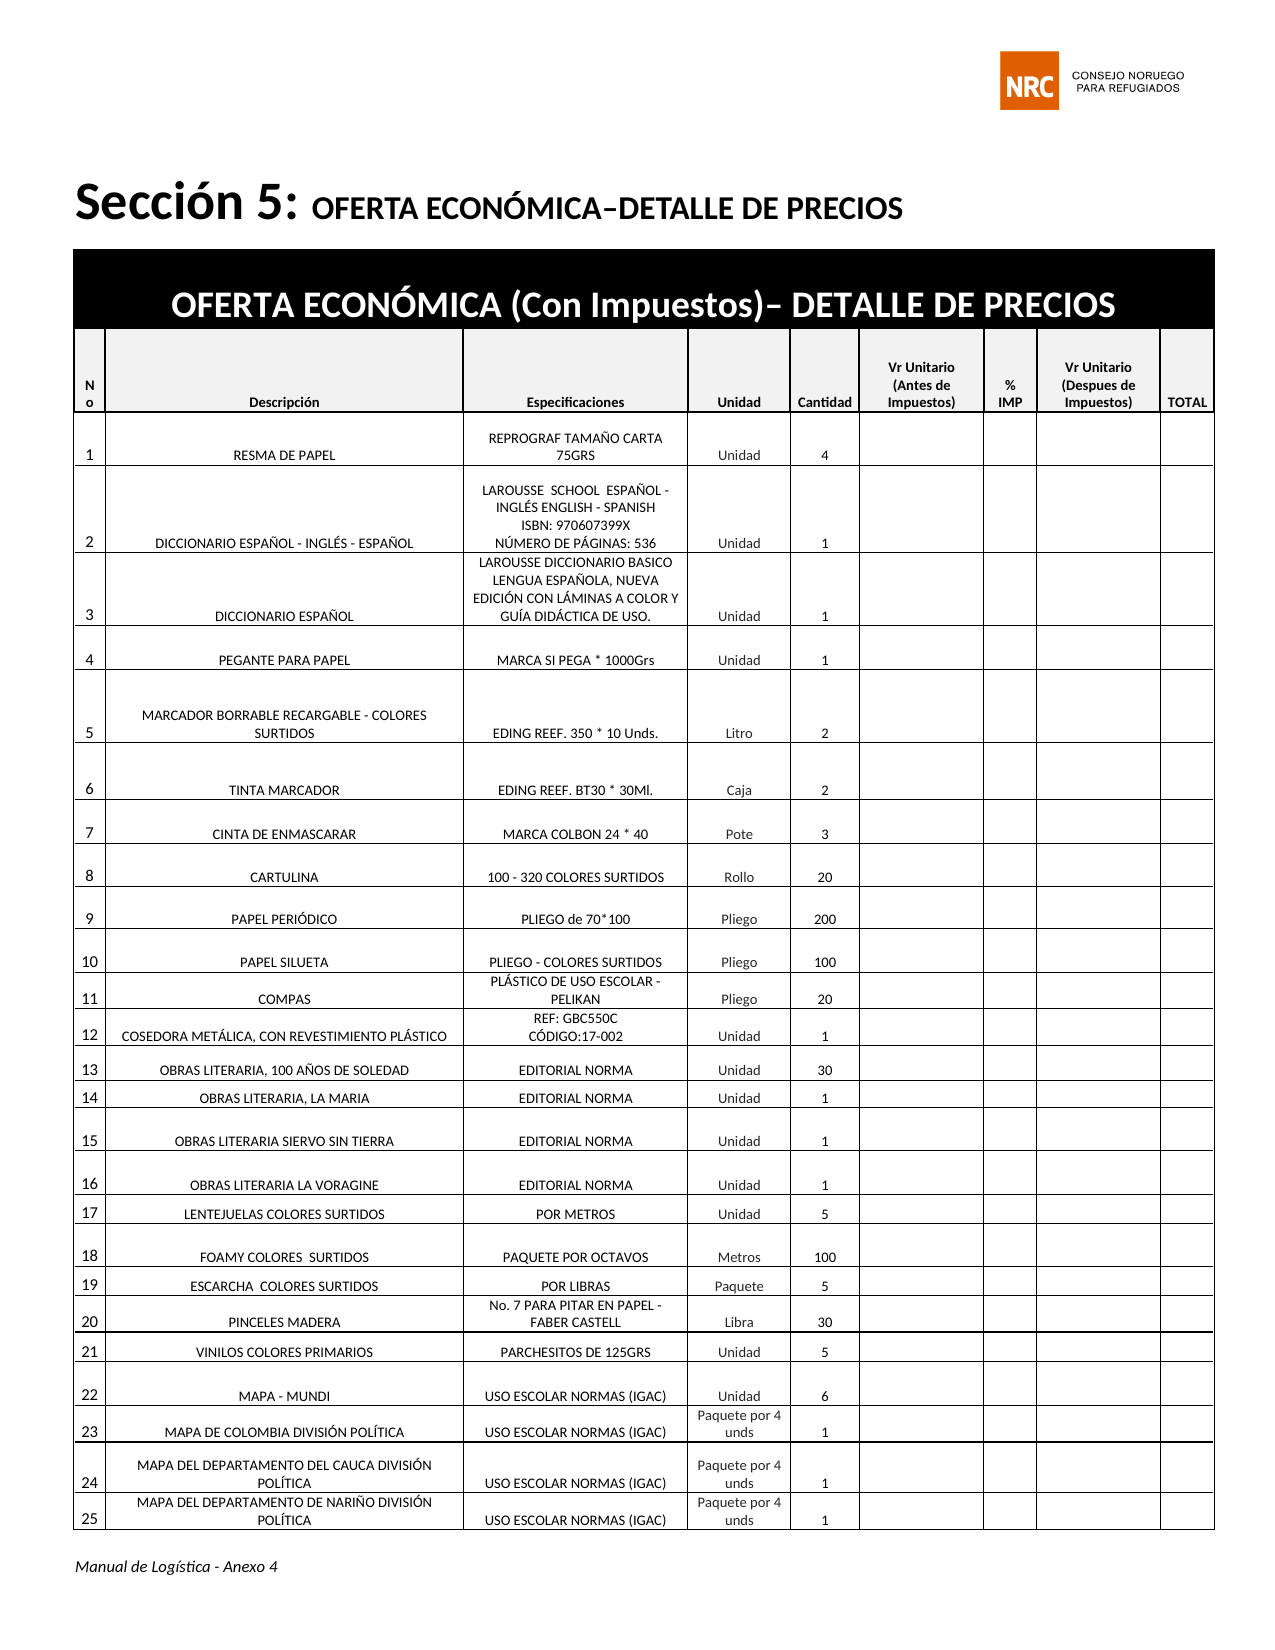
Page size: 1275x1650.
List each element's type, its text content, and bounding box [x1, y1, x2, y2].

table_cell Pliego [688, 929, 790, 972]
table_cell 3 [74, 552, 105, 625]
table_cell [1037, 670, 1160, 742]
table_cell Unidad [688, 466, 790, 552]
table_cell [984, 1081, 1036, 1107]
table_cell TINTA MARCADOR [106, 743, 463, 799]
table_cell [1161, 1008, 1214, 1045]
table_cell [860, 553, 983, 625]
table_cell [860, 1195, 983, 1223]
table_cell Libra [688, 1296, 790, 1331]
table_cell OBRAS LITERARIA SIERVO SIN TIERRA [106, 1108, 463, 1150]
table_cell [984, 553, 1036, 625]
table_cell 1 [791, 1406, 859, 1441]
table_cell MAPA DEL DEPARTAMENTO DE NARIÑO DIVISIÓN POLÍTICA [106, 1493, 463, 1529]
table_cell (Despues de Impuestos) [1038, 376, 1159, 411]
table_cell MAPA DE COLOMBIA DIVISIÓN POLÍTICA [106, 1406, 463, 1441]
table_cell [984, 1108, 1036, 1150]
table_cell [860, 1493, 983, 1529]
table_cell [860, 626, 983, 669]
table_cell [984, 1493, 1036, 1529]
table_cell [860, 973, 983, 1008]
table_cell [1161, 928, 1214, 972]
table_cell [1161, 669, 1214, 742]
table_cell 6 [791, 1362, 859, 1405]
table_cell [1037, 1267, 1160, 1295]
table_cell EDITORIAL NORMA [464, 1151, 687, 1194]
table_cell PLIEGO - COLORES SURTIDOS [464, 929, 687, 972]
table_cell [1037, 1406, 1160, 1441]
table_cell [860, 1081, 983, 1107]
table_cell LAROUSSE SCHOOL ESPAÑOL - INGLÉS ENGLISH - SPANISH ISBN: 970607399X NÚMERO DE PÁGINAS: 536 [464, 466, 687, 552]
table_cell [1161, 1223, 1214, 1266]
table_cell [1037, 553, 1160, 625]
table_cell Pliego [688, 973, 790, 1008]
table_cell [860, 929, 983, 972]
table_cell 1 [74, 413, 105, 464]
table_cell PEGANTE PARA PAPEL [106, 626, 463, 669]
table_cell [984, 1046, 1036, 1079]
table_cell 1 [791, 626, 859, 669]
table_cell 1 [791, 466, 859, 552]
table_cell [984, 1195, 1036, 1223]
table_cell VINILOS COLORES PRIMARIOS [106, 1333, 463, 1361]
table_cell [984, 1151, 1036, 1194]
table_cell 1 [791, 1108, 859, 1150]
table_cell PLÁSTICO DE USO ESCOLAR - PELIKAN [464, 973, 687, 1008]
table_cell 19 [74, 1266, 105, 1295]
table_cell 20 [74, 1295, 105, 1331]
table_cell RESMA DE PAPEL [106, 413, 463, 464]
table_cell 2 [74, 465, 105, 552]
table_cell [1161, 799, 1214, 843]
table_cell EDITORIAL NORMA [464, 1081, 687, 1107]
table_cell [1037, 1151, 1160, 1194]
table_cell [860, 743, 983, 799]
table_cell CINTA DE ENMASCARAR [106, 800, 463, 843]
table_cell 3 [791, 800, 859, 843]
table_cell 1 [791, 553, 859, 625]
table_cell COSEDORA METÁLICA, CON REVESTIMIENTO PLÁSTICO [106, 1009, 463, 1045]
table_cell 100 [791, 929, 859, 972]
table_cell [860, 413, 983, 464]
table_cell [1037, 1081, 1160, 1107]
table_cell [984, 1406, 1036, 1441]
table_cell 6 [74, 742, 105, 799]
table_cell [1037, 1046, 1160, 1079]
table_cell [1161, 413, 1214, 464]
table_cell Descripción [106, 329, 462, 411]
table_cell 5 [791, 1267, 859, 1295]
table_cell Unidad [688, 1108, 790, 1150]
table_cell Unidad [688, 1046, 790, 1079]
table_cell 1 [791, 1443, 859, 1492]
table_cell [1161, 1331, 1214, 1361]
picture [993, 44, 1197, 117]
table_cell [984, 1362, 1036, 1405]
table_cell [984, 929, 1036, 972]
table_cell 2 [791, 670, 859, 742]
table_cell OBRAS LITERARIA, 100 AÑOS DE SOLEDAD [106, 1046, 463, 1079]
table_cell [1161, 1045, 1214, 1079]
table_cell Unidad [688, 1151, 790, 1194]
table_cell [1161, 1441, 1214, 1492]
table_cell [1037, 1362, 1160, 1405]
table_cell MAPA DEL DEPARTAMENTO DEL CAUCA DIVISIÓN POLÍTICA [106, 1443, 463, 1492]
table_cell [860, 1443, 983, 1492]
table_cell 22 [74, 1361, 105, 1405]
table_cell [860, 1009, 983, 1045]
table_cell [860, 1046, 983, 1079]
table_cell 12 [74, 1008, 105, 1045]
table_cell 8 [74, 843, 105, 886]
table_cell 1 [791, 1151, 859, 1194]
table_cell [984, 743, 1036, 799]
table_cell Cantidad [791, 329, 858, 411]
table_cell [984, 1267, 1036, 1295]
table_cell [860, 1108, 983, 1150]
table_cell Unidad [688, 1081, 790, 1107]
table_cell [1037, 1333, 1160, 1361]
table_cell Litro [688, 670, 790, 742]
table_cell Unidad [689, 329, 789, 411]
table_cell Caja [688, 743, 790, 799]
table_cell ESCARCHA COLORES SURTIDOS [106, 1267, 463, 1295]
table_cell Unidad [688, 626, 790, 669]
table_cell 15 [74, 1107, 105, 1150]
table_cell [1037, 973, 1160, 1008]
table_cell [860, 1333, 983, 1361]
table_cell [1161, 1107, 1214, 1150]
table_cell [984, 466, 1036, 552]
table_cell FOAMY COLORES SURTIDOS [106, 1224, 463, 1266]
table_cell [1161, 1266, 1214, 1295]
table_cell PAPEL SILUETA [106, 929, 463, 972]
table_cell PAQUETE POR OCTAVOS [464, 1224, 687, 1266]
table_cell [860, 1362, 983, 1405]
table_cell [1161, 1295, 1214, 1331]
table_cell Paquete por 4 unds [688, 1493, 790, 1529]
table_cell EDITORIAL NORMA [464, 1108, 687, 1150]
table_cell [860, 670, 983, 742]
table_cell Especificaciones [464, 329, 687, 411]
table_cell Unidad [688, 1362, 790, 1405]
table_cell [1037, 626, 1160, 669]
table_cell [1161, 1080, 1214, 1107]
table_cell [1037, 1108, 1160, 1150]
table_cell 16 [74, 1150, 105, 1194]
table_cell [860, 887, 983, 928]
table_cell [860, 844, 983, 886]
table_cell [860, 1267, 983, 1295]
table_cell DICCIONARIO ESPAÑOL [106, 553, 463, 625]
table_cell [984, 1224, 1036, 1266]
table_cell [984, 1009, 1036, 1045]
table_cell OBRAS LITERARIA, LA MARIA [106, 1081, 463, 1107]
table_cell [1037, 413, 1160, 464]
table_cell LAROUSSE DICCIONARIO BASICO LENGUA ESPAÑOLA, NUEVA EDICIÓN CON LÁMINAS A COLOR Y GUÍA DIDÁCTICA DE USO. [464, 553, 687, 625]
table_cell PARCHESITOS DE 125GRS [464, 1333, 687, 1361]
table_cell 10 [74, 928, 105, 972]
table_cell Vr Unitario [860, 329, 983, 376]
table_cell 23 [74, 1405, 105, 1441]
table_cell Unidad [688, 1195, 790, 1223]
table_cell 1 [791, 1081, 859, 1107]
table_cell REF: GBC550C CÓDIGO:17-002 [464, 1009, 687, 1045]
table_cell 100 [791, 1224, 859, 1266]
table_cell 9 [74, 886, 105, 928]
table_cell MARCA SI PEGA * 1000Grs [464, 626, 687, 669]
table_cell [1037, 887, 1160, 928]
table_cell 20 [791, 973, 859, 1008]
table_cell REPROGRAF TAMAÑO CARTA 75GRS [464, 413, 687, 464]
table_cell [1037, 1443, 1160, 1492]
table_cell Metros [688, 1224, 790, 1266]
table_cell [860, 1296, 983, 1331]
table_cell 11 [74, 972, 105, 1008]
table_cell Unidad [688, 1333, 790, 1361]
table_cell [1037, 800, 1160, 843]
table_cell [1037, 929, 1160, 972]
table_cell [984, 1443, 1036, 1492]
table_cell [1161, 1194, 1214, 1223]
table_cell 25 [74, 1492, 105, 1529]
table_cell [860, 800, 983, 843]
table_cell [1037, 1493, 1160, 1529]
table_cell [1161, 625, 1214, 669]
table_cell [984, 626, 1036, 669]
table_cell [1161, 1405, 1214, 1441]
table_cell Unidad [688, 553, 790, 625]
table_cell Vr Unitario [1038, 329, 1159, 376]
table_cell 30 [791, 1296, 859, 1331]
table_cell PINCELES MADERA [106, 1296, 463, 1331]
table_cell CARTULINA [106, 844, 463, 886]
table_cell 21 [74, 1331, 105, 1361]
table_cell [1161, 843, 1214, 886]
table_cell EDING REEF. BT30 * 30Ml. [464, 743, 687, 799]
table_cell 13 [74, 1045, 105, 1079]
table_cell MARCA COLBON 24 * 40 [464, 800, 687, 843]
table_cell [1037, 466, 1160, 552]
table_header OFERTA ECONÓMICA (Con Impuestos)– DETALLE DE PRECIOS [75, 251, 1213, 327]
table_cell 4 [74, 625, 105, 669]
table_cell OBRAS LITERARIA LA VORAGINE [106, 1151, 463, 1194]
table_cell USO ESCOLAR NORMAS (IGAC) [464, 1443, 687, 1492]
table_cell [1161, 552, 1214, 625]
table_cell 7 [74, 799, 105, 843]
table_cell [1037, 844, 1160, 886]
table_cell [1161, 742, 1214, 799]
table_cell No [75, 329, 104, 411]
table_cell [984, 844, 1036, 886]
table_cell EDITORIAL NORMA [464, 1046, 687, 1079]
table_cell [860, 466, 983, 552]
table_cell [984, 1296, 1036, 1331]
table_cell 1 [791, 1009, 859, 1045]
table_cell 18 [74, 1223, 105, 1266]
table_cell [1037, 743, 1160, 799]
table_cell (Antes de Impuestos) [860, 376, 983, 411]
table_cell [984, 670, 1036, 742]
table_cell Pliego [688, 887, 790, 928]
table_cell [984, 887, 1036, 928]
table_cell DICCIONARIO ESPAÑOL - INGLÉS - ESPAÑOL [106, 466, 463, 552]
table_cell EDING REEF. 350 * 10 Unds. [464, 670, 687, 742]
table_cell 2 [791, 743, 859, 799]
table_cell 30 [791, 1046, 859, 1079]
table_cell [1161, 465, 1214, 552]
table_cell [464, 1493, 687, 1529]
table_cell [1161, 886, 1214, 928]
table_cell 5 [791, 1195, 859, 1223]
table_cell 4 [791, 413, 859, 464]
subtitle Sección 5: OFERTA ECONÓMICA–DETALLE DE PRECIOS [75, 167, 1196, 233]
table_cell 24 [74, 1441, 105, 1492]
table_cell POR LIBRAS [464, 1267, 687, 1295]
table_cell Paquete por 4 unds [688, 1443, 790, 1492]
table_cell [1037, 1195, 1160, 1223]
table_cell No. 7 PARA PITAR EN PAPEL - FABER CASTELL [464, 1296, 687, 1331]
table_cell USO ESCOLAR NORMAS (IGAC) [464, 1406, 687, 1441]
table_cell 5 [74, 669, 105, 742]
table_cell Rollo [688, 844, 790, 886]
table_cell COMPAS [106, 973, 463, 1008]
table_cell 1 [791, 1493, 859, 1529]
table_cell PLIEGO de 70*100 [464, 887, 687, 928]
table_cell [984, 973, 1036, 1008]
table_cell [1037, 1296, 1160, 1331]
table_cell [1161, 972, 1214, 1008]
table_cell 14 [74, 1080, 105, 1107]
table_cell USO ESCOLAR NORMAS (IGAC) [464, 1362, 687, 1405]
table_cell [860, 1151, 983, 1194]
table_cell TOTAL [1161, 329, 1213, 411]
table_cell [984, 1333, 1036, 1361]
table_cell Paquete por 4 unds [688, 1406, 790, 1441]
table_cell 100 - 320 COLORES SURTIDOS [464, 844, 687, 886]
table_cell [860, 1224, 983, 1266]
table_cell % IMP [985, 329, 1036, 411]
table_cell PAPEL PERIÓDICO [106, 887, 463, 928]
table_cell [1161, 1150, 1214, 1194]
table_cell [984, 413, 1036, 464]
table_cell MAPA - MUNDI [106, 1362, 463, 1405]
table_cell [1037, 1009, 1160, 1045]
table_cell 20 [791, 844, 859, 886]
table_cell [1161, 1361, 1214, 1405]
table_cell [1037, 1224, 1160, 1266]
table_cell Paquete [688, 1267, 790, 1295]
table_cell Pote [688, 800, 790, 843]
table_cell MARCADOR BORRABLE RECARGABLE - COLORES SURTIDOS [106, 670, 463, 742]
table_cell [984, 800, 1036, 843]
table_cell 200 [791, 887, 859, 928]
table_cell POR METROS [464, 1195, 687, 1223]
table_cell [860, 1406, 983, 1441]
table_cell Unidad [688, 413, 790, 464]
table_cell LENTEJUELAS COLORES SURTIDOS [106, 1195, 463, 1223]
table_cell [1161, 1492, 1214, 1529]
table_cell 17 [74, 1194, 105, 1223]
table_cell 5 [791, 1333, 859, 1361]
table_cell Unidad [688, 1009, 790, 1045]
